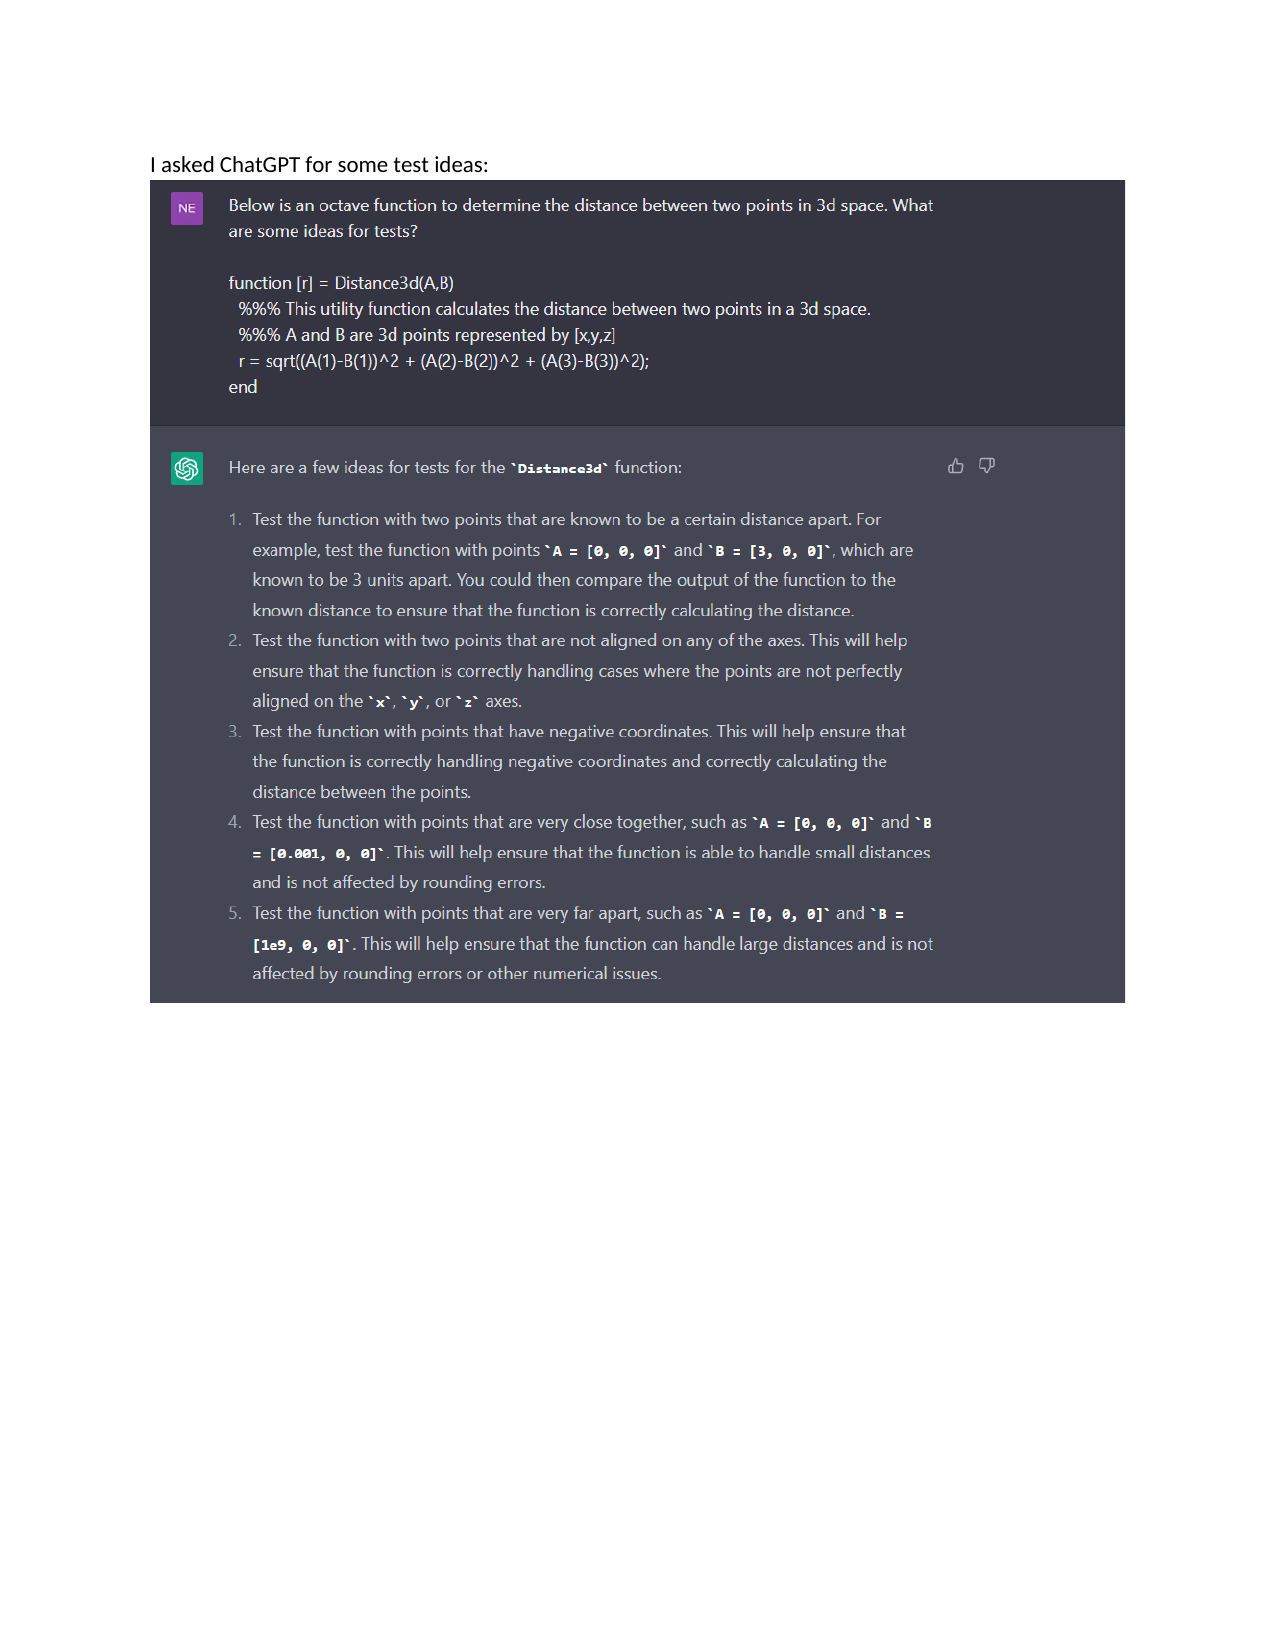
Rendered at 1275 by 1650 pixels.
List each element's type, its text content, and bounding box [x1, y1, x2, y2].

text I asked ChatGPT for some test ideas: [150, 150, 1125, 180]
picture [150, 180, 1125, 1003]
